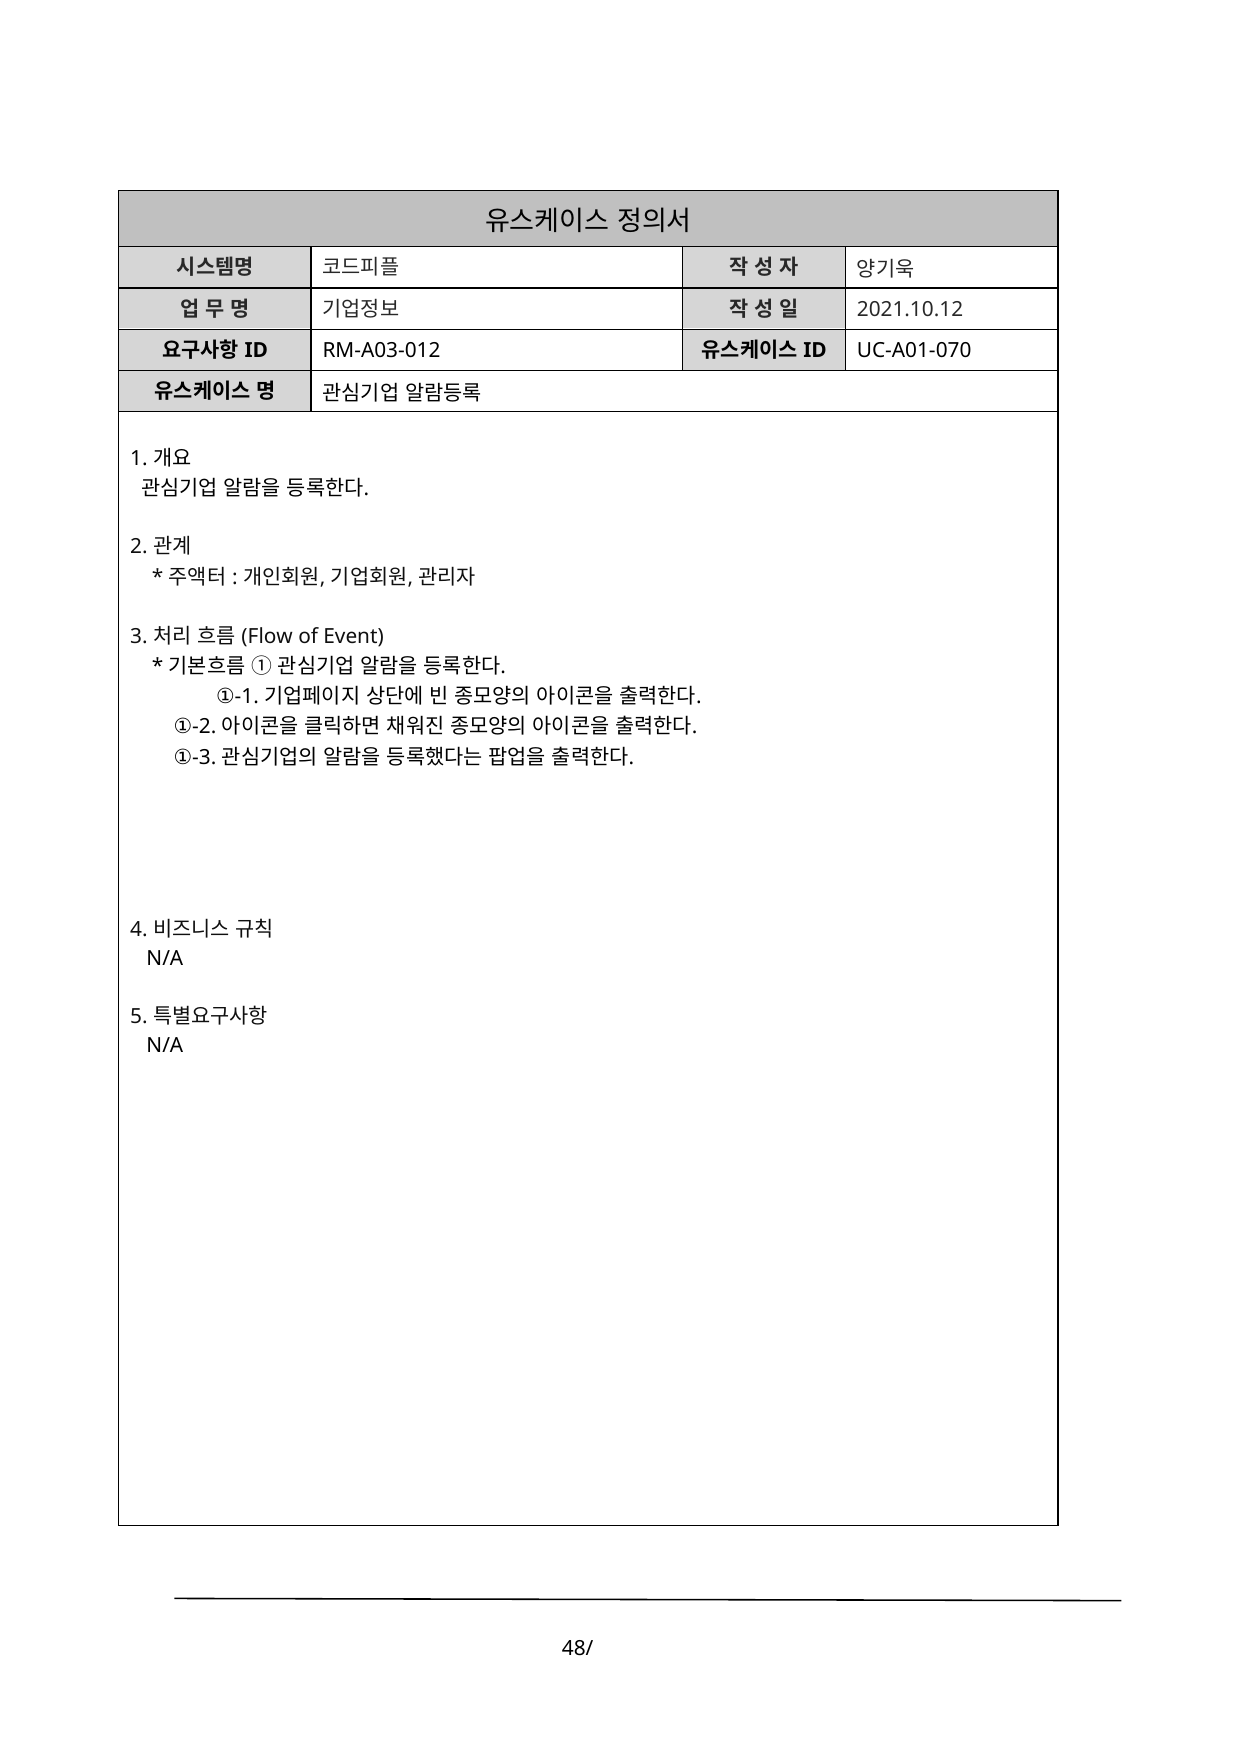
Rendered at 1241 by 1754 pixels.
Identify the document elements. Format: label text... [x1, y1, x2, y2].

table_cell 관심기업 알람등록 [312, 371, 1057, 411]
table_cell 기업정보 [312, 289, 682, 328]
table_cell 1. 개요 관심기업 알람을 등록한다. 2. 관계 * 주액터 : 개인회원, 기업회원, 관리자 3. 처리 흐름 (Flow of Event) * 기본흐름 ① 관심기업 알람을 등록한다. ①-1. 기업페이지 상단에 빈 종모양의 아이콘을 출력한다. ①-2. 아이콘을 클릭하면 채워진 종모양의 아이콘을 출력한다. ①-3. 관심기업의 알람을 등록했다는 팝업을 출력한다. 4. 비즈니스 규칙 N/A 5. 특별요구사항 N/A [119, 412, 1057, 1525]
table_cell 양기욱 [846, 247, 1057, 287]
table_cell UC-A01-070 [846, 330, 1057, 370]
table_cell 시스템명 [119, 247, 310, 287]
table_header 유스케이스 정의서 [119, 191, 1057, 246]
table_cell 업 무 명 [119, 289, 310, 328]
table_cell 2021.10.12 [846, 289, 1057, 328]
table_cell 작 성 자 [683, 247, 845, 287]
table_cell 코드피플 [312, 247, 682, 287]
table_cell 유스케이스 명 [119, 371, 310, 411]
table_cell 요구사항 ID [119, 330, 310, 370]
table_cell 작 성 일 [683, 289, 845, 328]
table_cell RM-A03-012 [312, 330, 682, 370]
table_cell 유스케이스 ID [683, 330, 845, 370]
